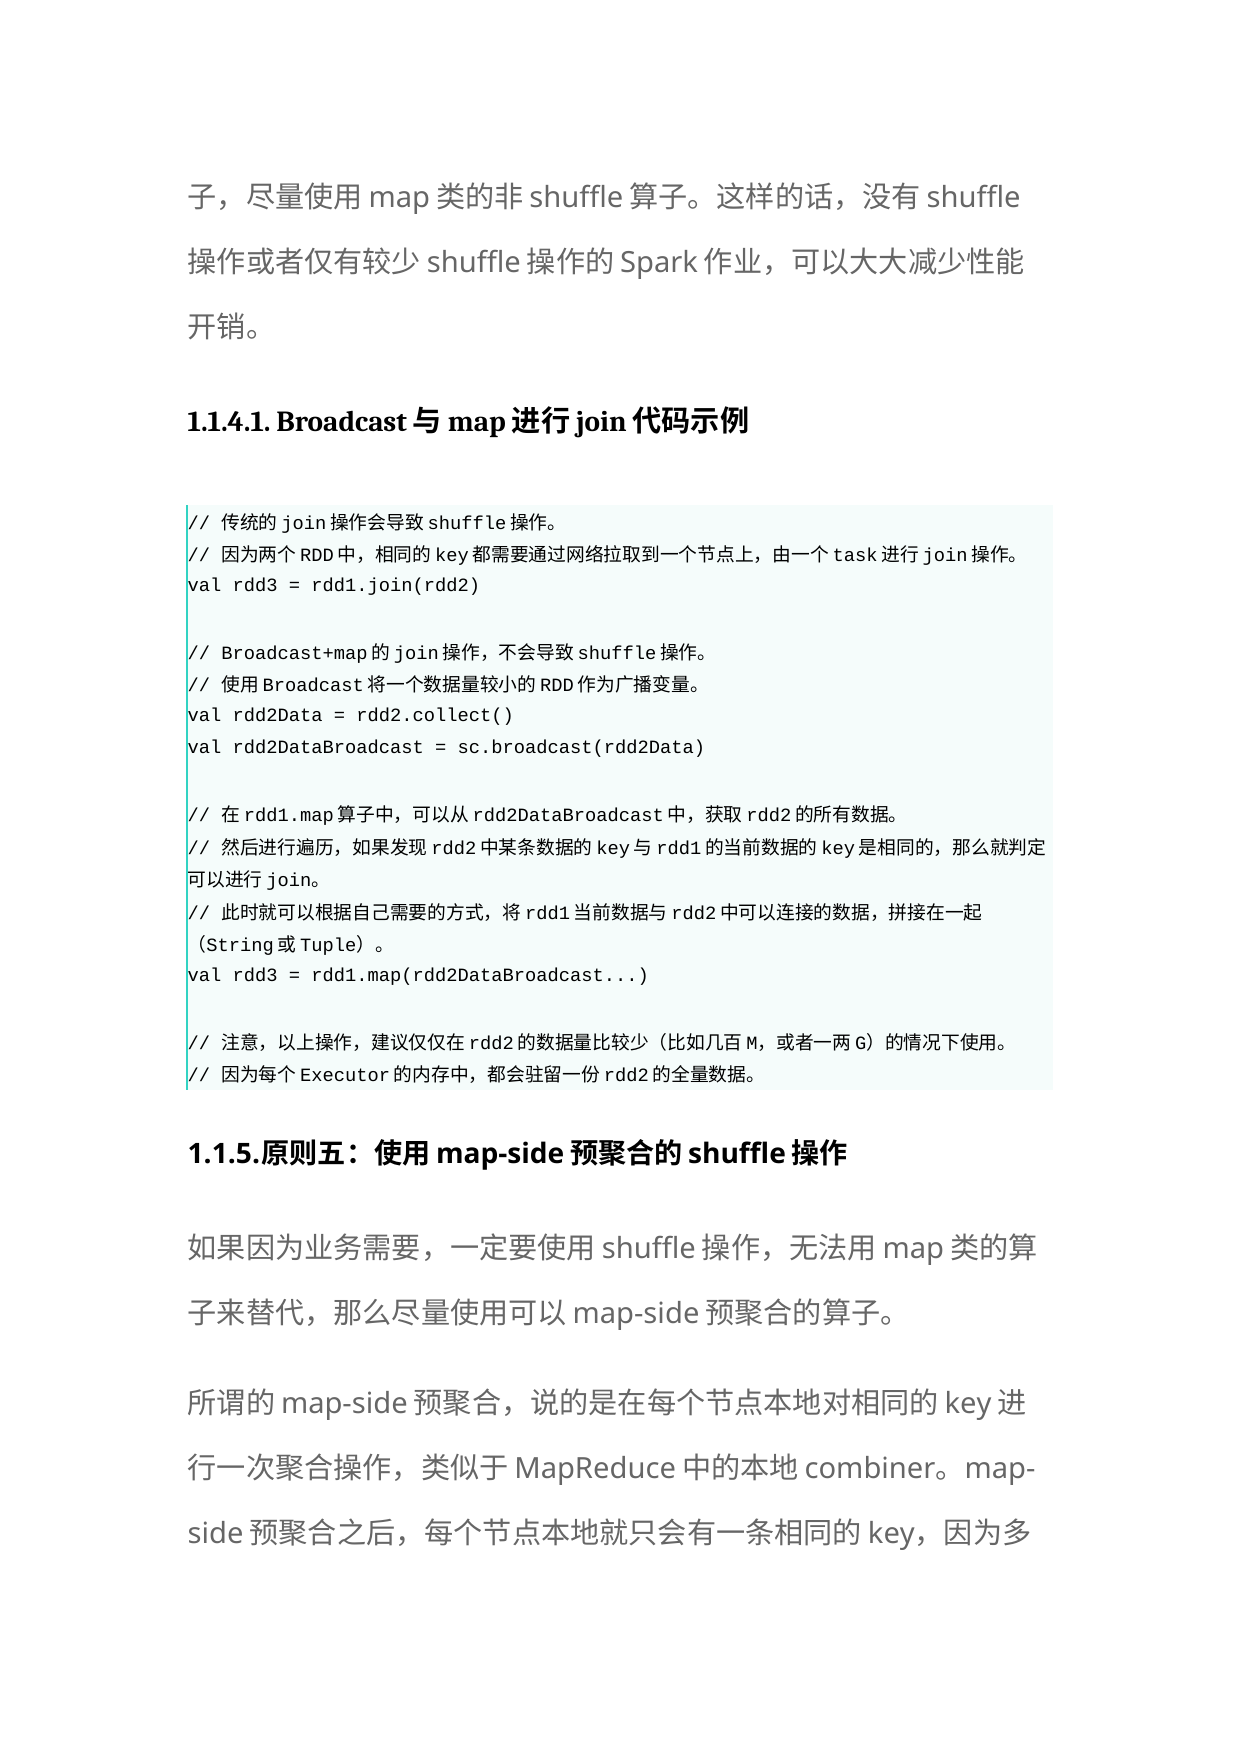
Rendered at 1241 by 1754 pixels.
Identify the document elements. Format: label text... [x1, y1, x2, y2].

text val rdd3 = rdd1.join(rdd2) [188, 570, 1053, 602]
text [187, 162, 1053, 357]
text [187, 1368, 1053, 1563]
text // 因为每个Executor的内存中，都会驻留一份rdd2的全量数据。 [188, 1057, 1053, 1090]
text // 因为两个RDD中，相同的key都需要通过网络拉取到一个节点上，由一个task进行join操作。 [188, 537, 1053, 570]
text // Broadcast+map的join操作，不会导致shuffle操作。 [188, 635, 1053, 667]
text // 此时就可以根据自己需要的方式，将rdd1当前数据与rdd2中可以连接的数据，拼接在一起（String或Tuple）。 [188, 895, 1053, 960]
text // 在rdd1.map算子中，可以从rdd2DataBroadcast中，获取rdd2的所有数据。 [188, 797, 1053, 830]
subtitle 原则五：使用map-side预聚合的shuffle操作 [187, 1119, 1053, 1184]
text val rdd2DataBroadcast = sc.broadcast(rdd2Data) [188, 732, 1053, 765]
text val rdd2Data = rdd2.collect() [188, 700, 1053, 732]
text val rdd3 = rdd1.map(rdd2DataBroadcast...) [188, 960, 1053, 992]
text 如果因为业务需要，一定要使用shuffle操作，无法用map类的算子来替代，那么尽量使用可以map-side预聚合的算子。 [187, 1213, 1053, 1343]
text // 然后进行遍历，如果发现rdd2中某条数据的key与rdd1的当前数据的key是相同的，那么就判定可以进行join。 [188, 830, 1053, 895]
text // 注意，以上操作，建议仅仅在rdd2的数据量比较少（比如几百M，或者一两G）的情况下使用。 [188, 1025, 1053, 1057]
text // 使用Broadcast将一个数据量较小的RDD作为广播变量。 [188, 667, 1053, 700]
subtitle Broadcast与map进行join代码示例 [187, 386, 1053, 451]
text // 传统的join操作会导致shuffle操作。 [188, 505, 1053, 537]
